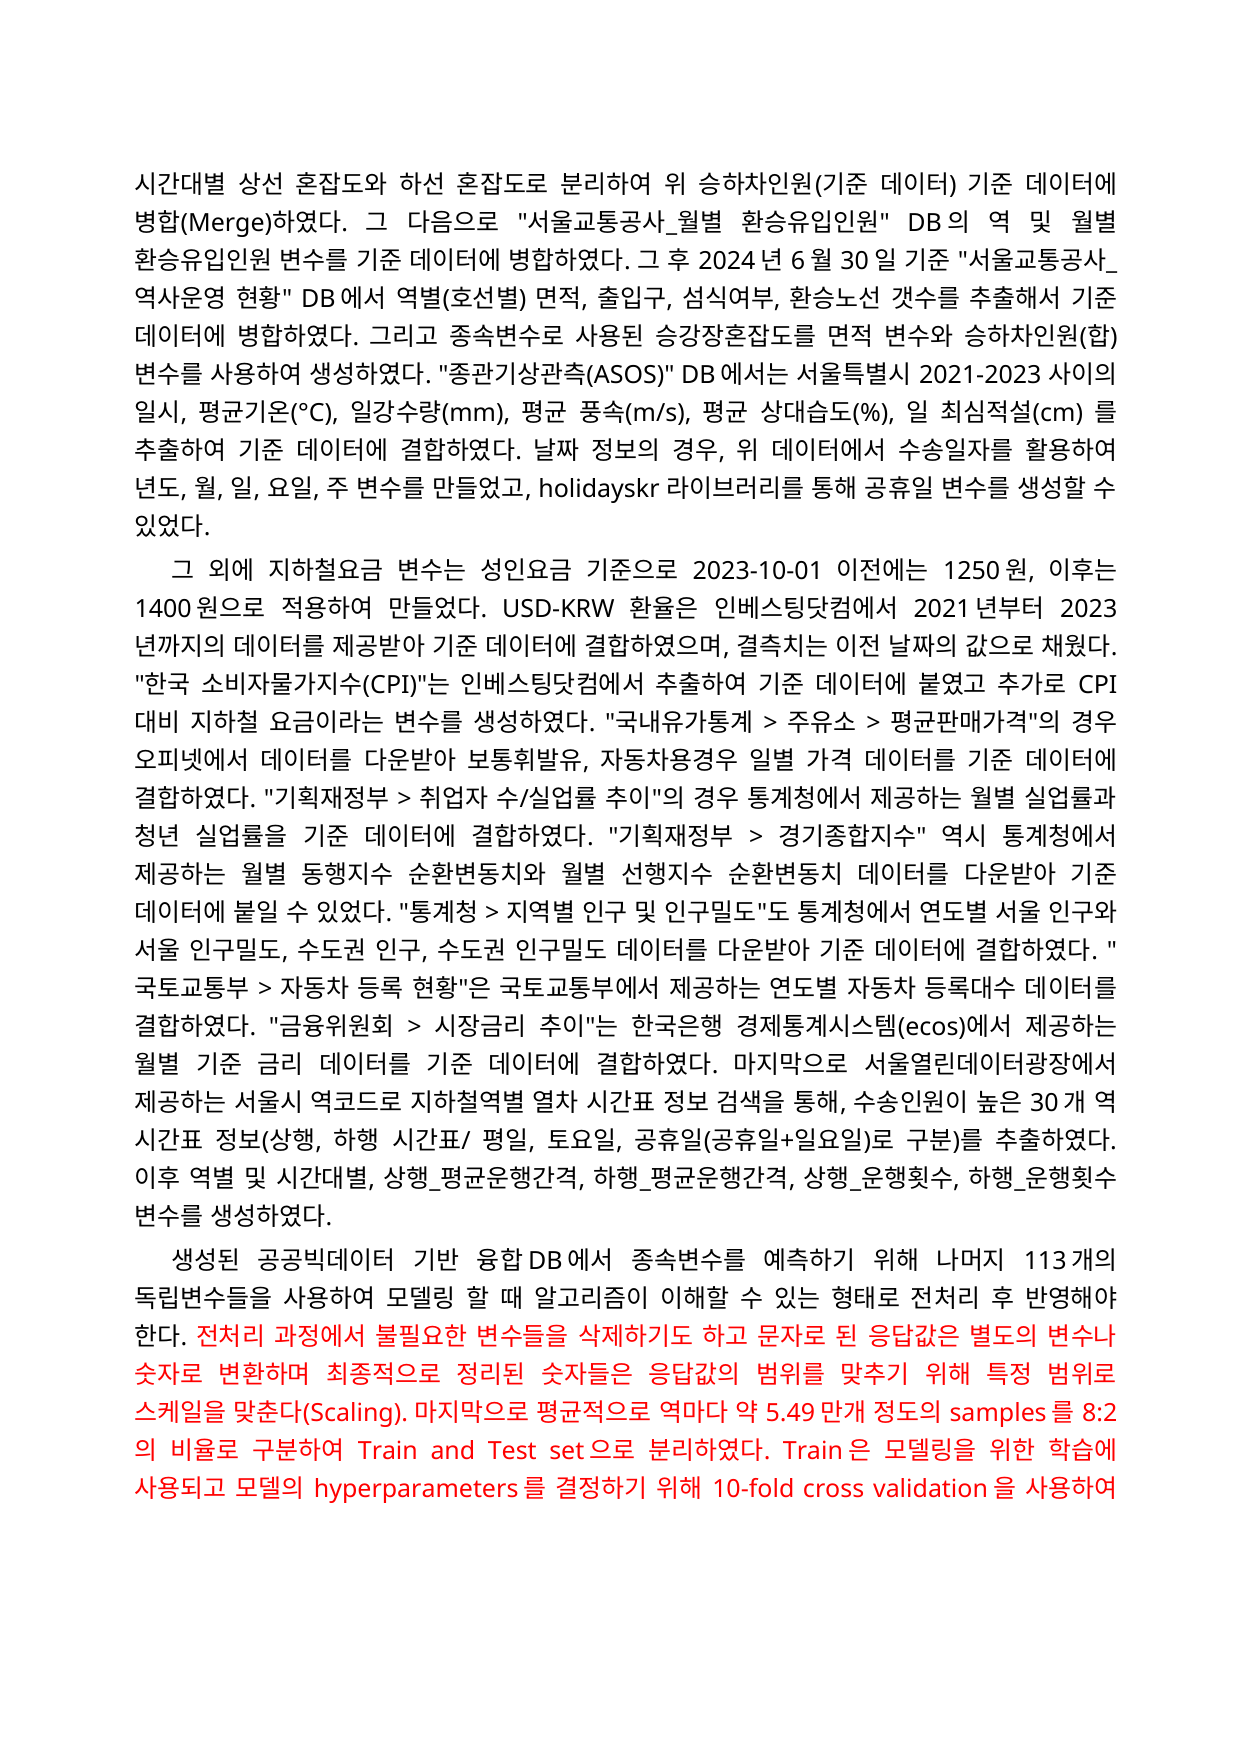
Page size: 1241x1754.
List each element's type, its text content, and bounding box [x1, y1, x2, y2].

text 그 외에 지하철요금 변수는 성인요금 기준으로 2023-10-01 이전에는 1250원, 이후는 1400원으로 적용하여 만들었다. USD-KRW 환율은 인베스팅닷컴에서 2021년부터 2023년까지의 데이터를 제공받아 기준 데이터에 결합하였으며, 결측치는 이전 날짜의 값으로 채웠다. "한국 소비자물가지수(CPI)"는 인베스팅닷컴에서 추출하여 기준 데이터에 붙였고 추가로 CPI 대비 지하철 요금이라는 변수를 생성하였다. "국내유가통계 > 주유소 > 평균판매가격"의 경우 오피넷에서 데이터를 다운받아 보통휘발유, 자동차용경우 일별 가격 데이터를 기준 데이터에 결합하였다. "기획재정부 > 취업자 수/실업률 추이"의 경우 통계청에서 제공하는 월별 실업률과 청년 실업률을 기준 데이터에 결합하였다. "기획재정부 > 경기종합지수" 역시 통계청에서 제공하는 월별 동행지수 순환변동치와 월별 선행지수 순환변동치 데이터를 다운받아 기준 데이터에 붙일 수 있었다. "통계청 > 지역별 인구 및 인구밀도"도 통계청에서 연도별 서울 인구와 서울 인구밀도, 수도권 인구, 수도권 인구밀도 데이터를 다운받아 기준 데이터에 결합하였다. "국토교통부 > 자동차 등록 현황"은 국토교통부에서 제공하는 연도별 자동차 등록대수 데이터를 결합하였다. "금융위원회 > 시장금리 추이"는 한국은행 경제통계시스템(ecos)에서 제공하는 월별 기준 금리 데이터를 기준 데이터에 결합하였다. 마지막으로 서울열린데이터광장에서 제공하는 서울시 역코드로 지하철역별 열차 시간표 정보 검색을 통해, 수송인원이 높은 30개 역 시간표 정보(상행, 하행 시간표/ 평일, 토요일, 공휴일(공휴일+일요일)로 구분)를 추출하였다. 이후 역별 및 시간대별, 상행_평균운행간격, 하행_평균운행간격, 상행_운행횟수, 하행_운행횟수 변수를 생성하였다. [134, 550, 1117, 1233]
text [134, 164, 1117, 543]
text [134, 1240, 1117, 1504]
